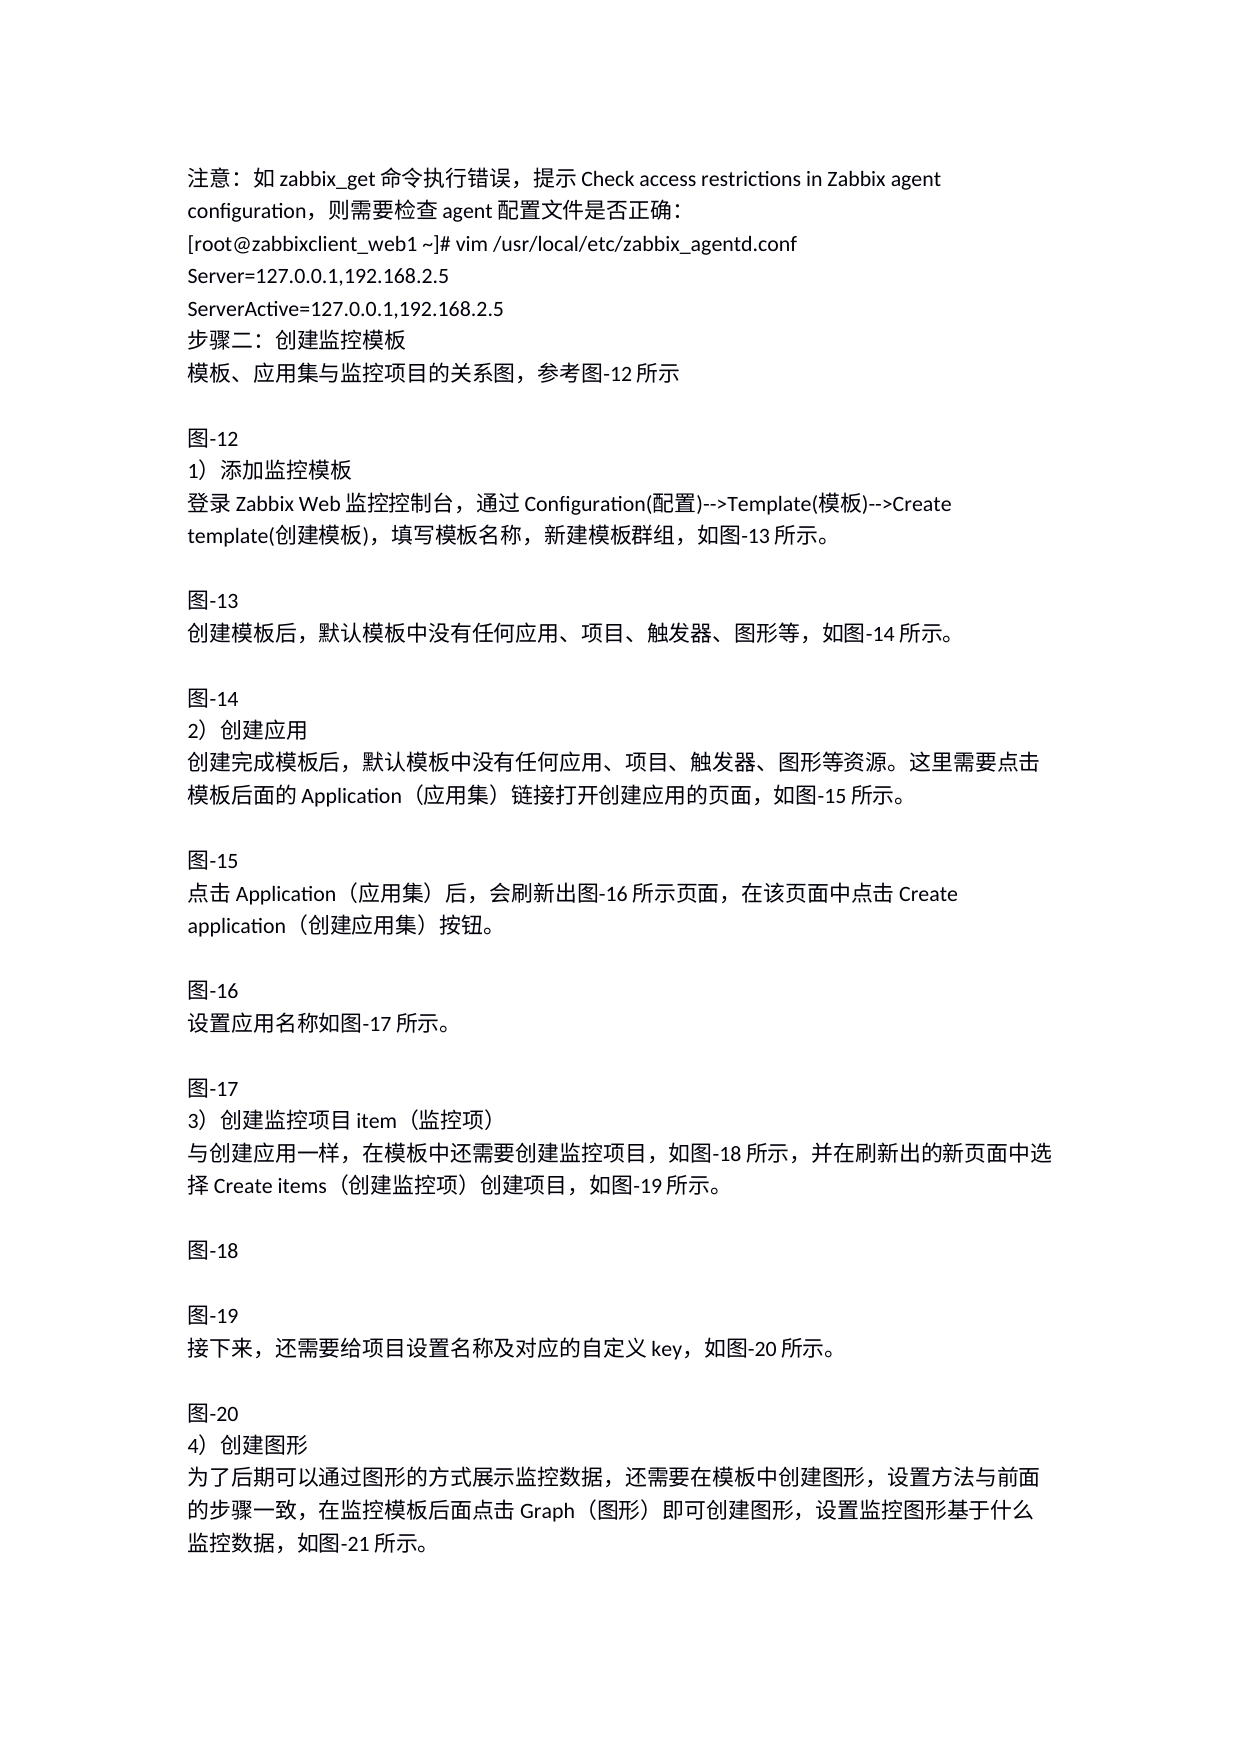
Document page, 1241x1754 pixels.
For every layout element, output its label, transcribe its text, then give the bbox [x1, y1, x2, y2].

list 步骤二：创建监控模板 [187, 324, 1053, 357]
list 图-12 [187, 422, 1053, 454]
list 4）创建图形 [187, 1429, 1053, 1462]
list 点击Application（应用集）后，会刷新出图-16所示页面，在该页面中点击Create application（创建应用集）按钮。 [187, 877, 1053, 942]
list 图-15 [187, 844, 1053, 877]
list 图-19 [187, 1299, 1053, 1332]
list 图-16 [187, 974, 1053, 1007]
list 创建完成模板后，默认模板中没有任何应用、项目、触发器、图形等资源。这里需要点击模板后面的Application（应用集）链接打开创建应用的页面，如图-15所示。 [187, 747, 1053, 812]
list 2）创建应用 [187, 714, 1053, 747]
list 接下来，还需要给项目设置名称及对应的自定义key，如图-20所示。 [187, 1332, 1053, 1364]
list 注意：如zabbix_get命令执行错误，提示Check access restrictions in Zabbix agent configuration，则需要检查agent配置文件是否正确： [187, 162, 1053, 227]
list 图-20 [187, 1397, 1053, 1429]
list 为了后期可以通过图形的方式展示监控数据，还需要在模板中创建图形，设置方法与前面的步骤一致，在监控模板后面点击Graph（图形）即可创建图形，设置监控图形基于什么监控数据，如图-21所示。 [187, 1462, 1053, 1559]
list 创建模板后，默认模板中没有任何应用、项目、触发器、图形等，如图-14所示。 [187, 617, 1053, 649]
list Server=127.0.0.1,192.168.2.5 [187, 259, 1053, 292]
list ServerActive=127.0.0.1,192.168.2.5 [187, 292, 1053, 324]
list 图-17 [187, 1072, 1053, 1104]
list 3）创建监控项目item（监控项） [187, 1104, 1053, 1137]
list 登录Zabbix Web监控控制台，通过Configuration(配置)-->Template(模板)-->Create template(创建模板)，填写模板名称，新建模板群组，如图-13所示。 [187, 487, 1053, 552]
list 模板、应用集与监控项目的关系图，参考图-12所示 [187, 357, 1053, 389]
list 图-13 [187, 584, 1053, 617]
list 与创建应用一样，在模板中还需要创建监控项目，如图-18所示，并在刷新出的新页面中选择Create items（创建监控项）创建项目，如图-19所示。 [187, 1137, 1053, 1202]
list 设置应用名称如图-17所示。 [187, 1007, 1053, 1039]
list 图-14 [187, 682, 1053, 714]
list [root@zabbixclient_web1 ~]# vim /usr/local/etc/zabbix_agentd.conf [187, 227, 1053, 259]
list 1）添加监控模板 [187, 454, 1053, 487]
list 图-18 [187, 1234, 1053, 1267]
